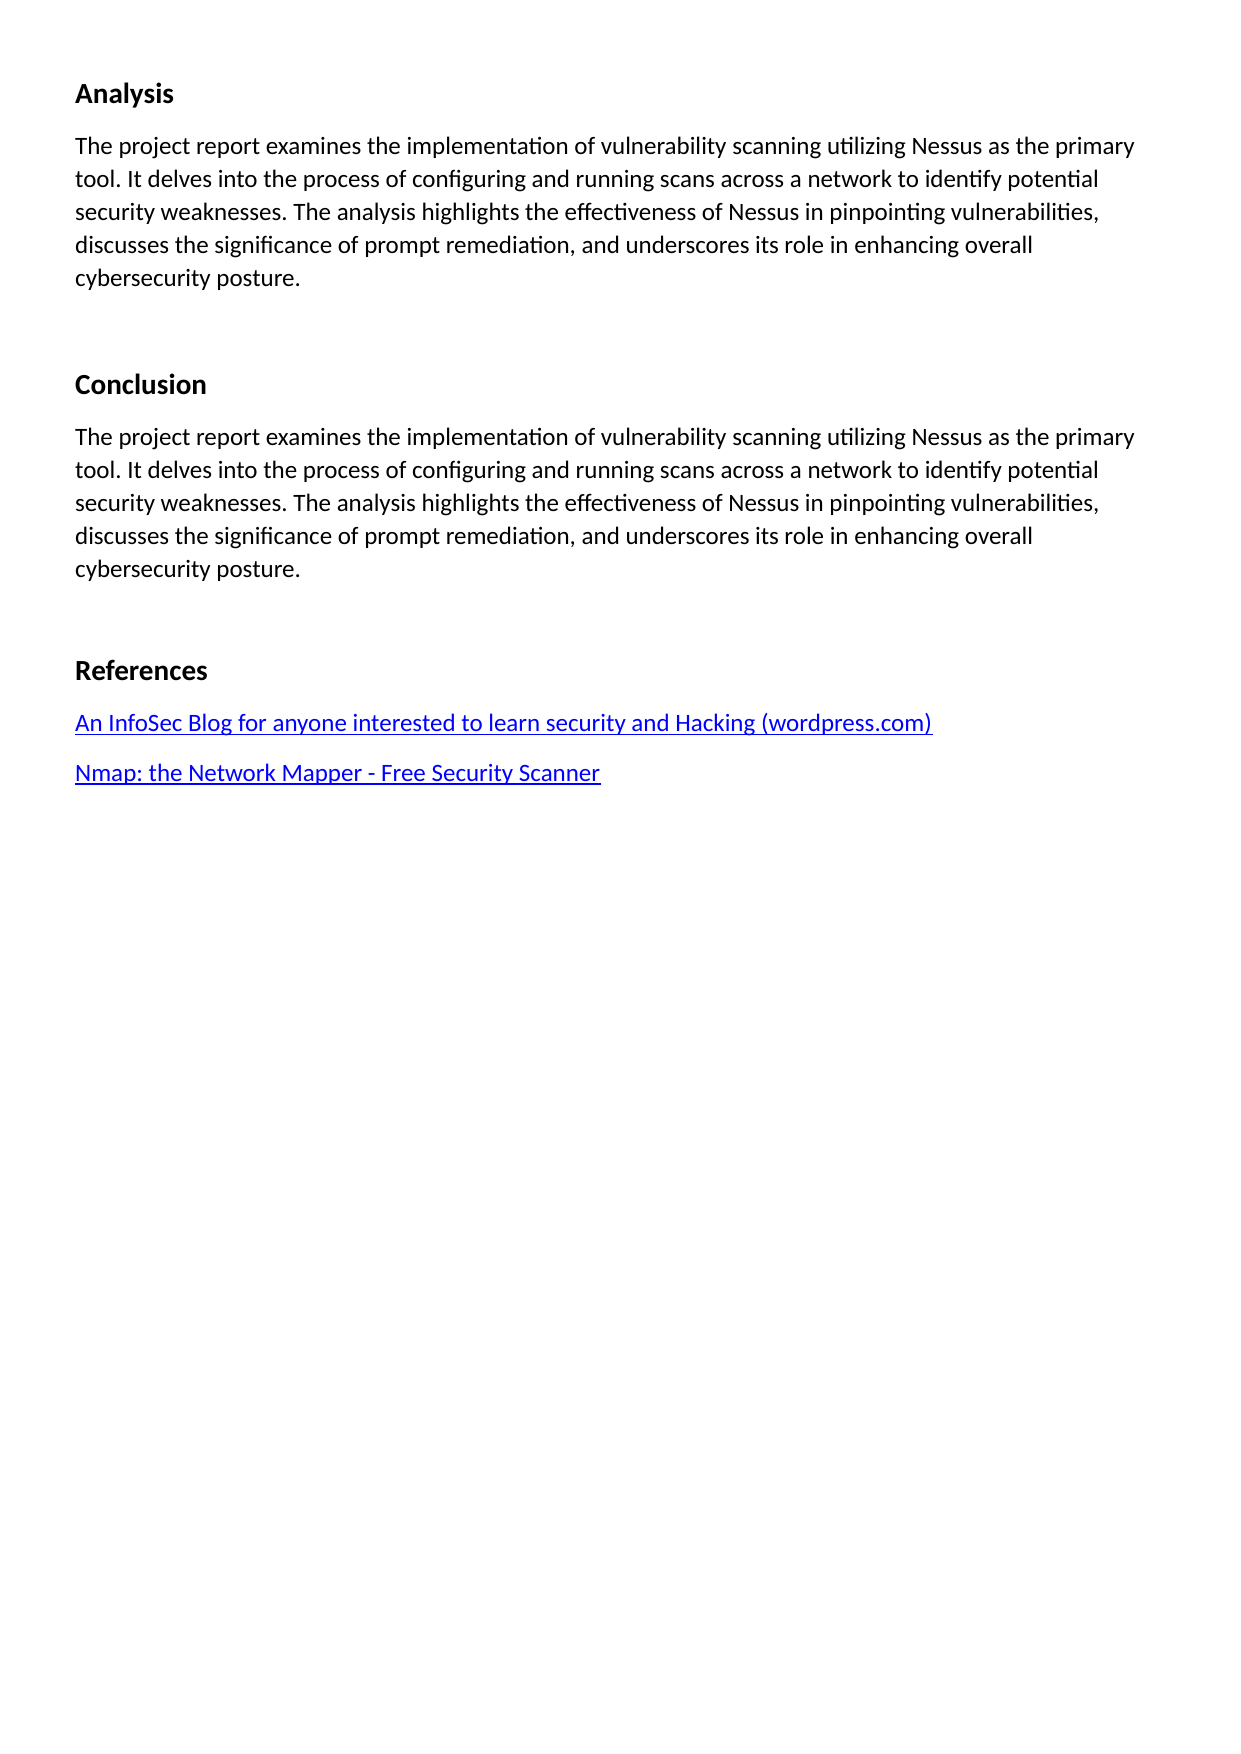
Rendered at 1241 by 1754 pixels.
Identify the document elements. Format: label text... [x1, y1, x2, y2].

text Analysis [75, 75, 1165, 111]
text Nmap: the Network Mapper - Free Security Scanner [75, 757, 1165, 788]
text The project report examines the implementation of vulnerability scanning utilizing Nessus as the primary tool. It delves into the process of configuring and running scans across a network to identify potential security weaknesses. The analysis highlights the effectiveness of Nessus in pinpointing vulnerabilities, discusses the significance of prompt remediation, and underscores its role in enhancing overall cybersecurity posture. [75, 422, 1165, 584]
text The project report examines the implementation of vulnerability scanning utilizing Nessus as the primary tool. It delves into the process of configuring and running scans across a network to identify potential security weaknesses. The analysis highlights the effectiveness of Nessus in pinpointing vulnerabilities, discusses the significance of prompt remediation, and underscores its role in enhancing overall cybersecurity posture. [75, 130, 1165, 292]
text Conclusion [75, 366, 1165, 402]
text An InfoSec Blog for anyone interested to learn security and Hacking (wordpress.com) [75, 707, 1165, 738]
text References [75, 652, 1165, 688]
